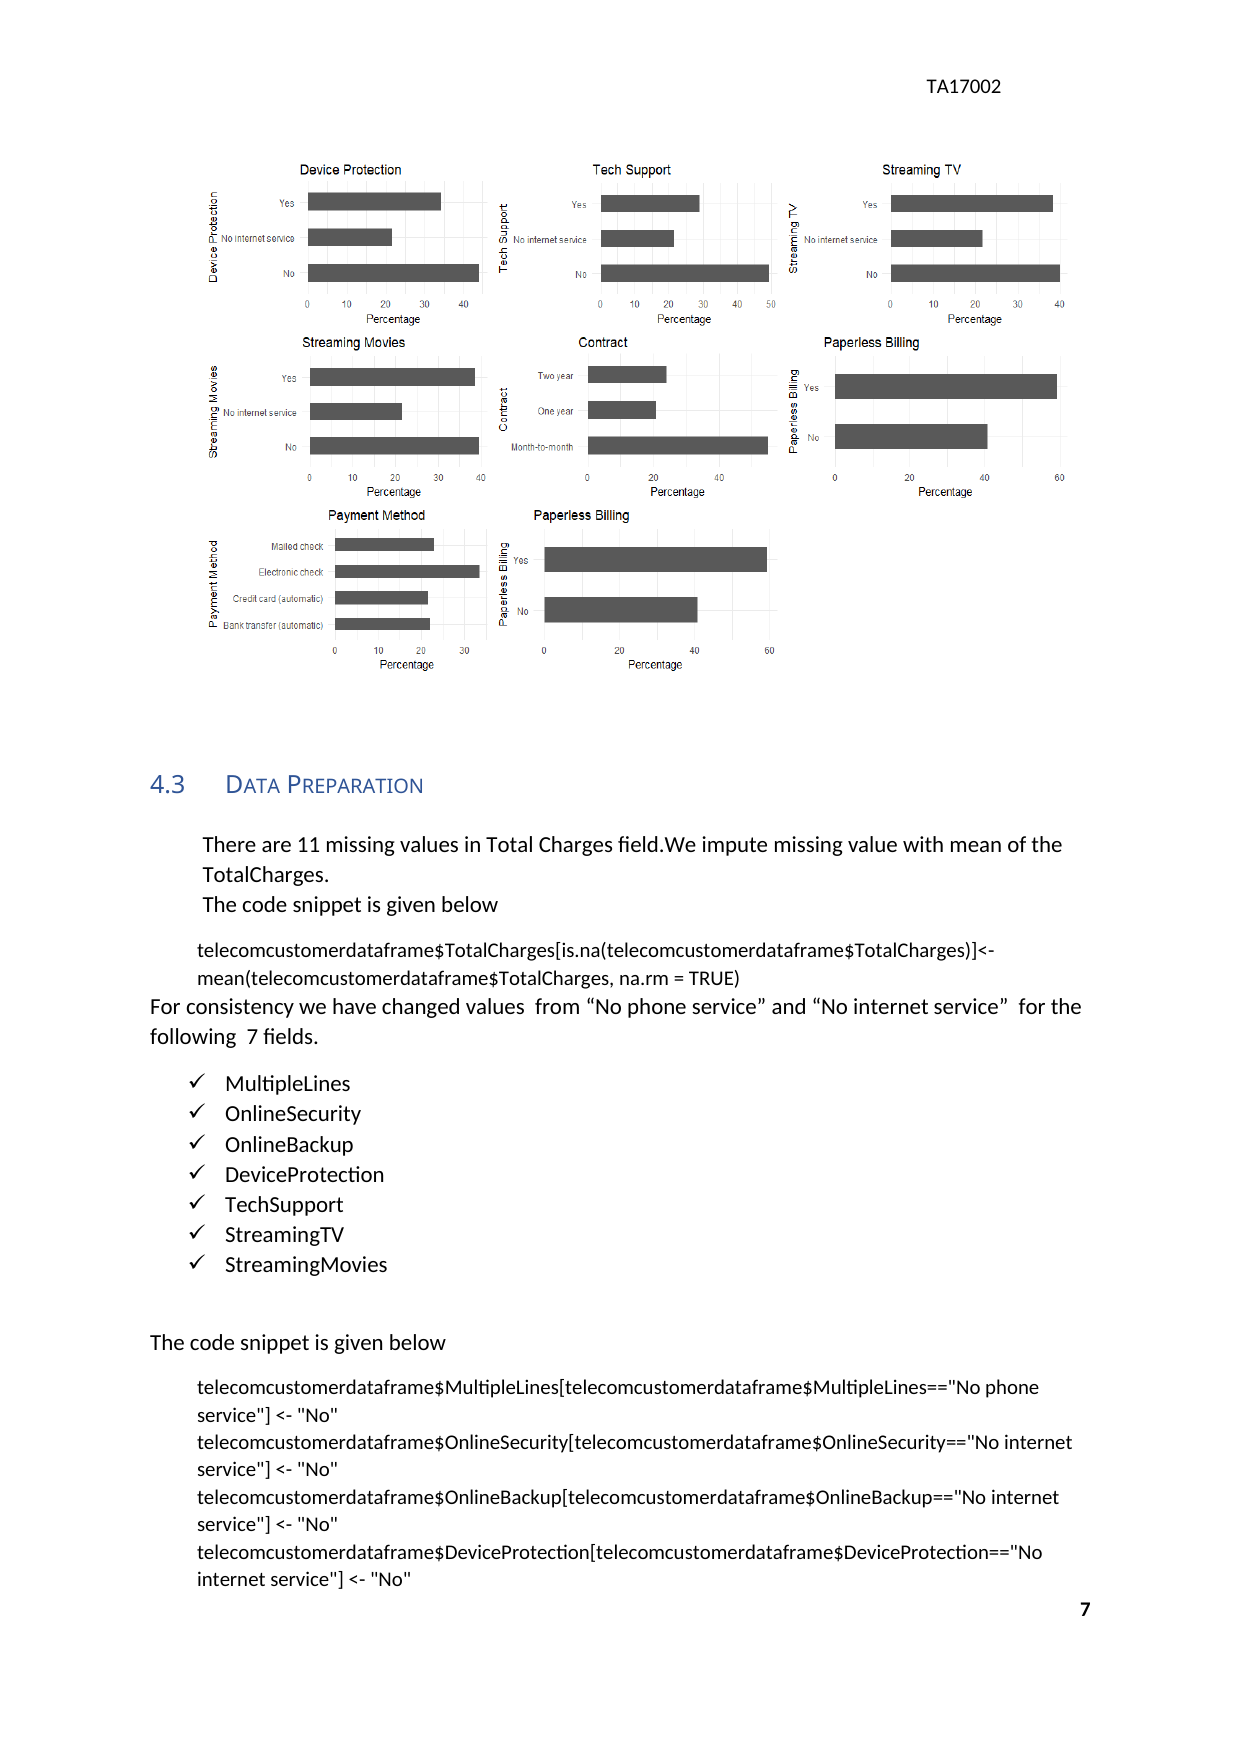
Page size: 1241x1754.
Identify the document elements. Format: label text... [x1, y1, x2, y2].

text telecomcustomerdataframe$DeviceProtection[telecomcustomerdataframe$DeviceProtection=="No internet service"] <- "No" [197, 1539, 1090, 1592]
text The code snippet is given below [150, 1328, 1090, 1356]
list TechSupport [187, 1190, 1090, 1218]
text telecomcustomerdataframe$MultipleLines[telecomcustomerdataframe$MultipleLines=="No phone service"] <- "No" [197, 1374, 1090, 1427]
list The code snippet is given below [202, 891, 1090, 918]
text telecomcustomerdataframe$OnlineBackup[telecomcustomerdataframe$OnlineBackup=="No internet service"] <- "No" [197, 1484, 1090, 1537]
text telecomcustomerdataframe$TotalCharges[is.na(telecomcustomerdataframe$TotalCharges)]<-mean(telecomcustomerdataframe$TotalCharges, na.rm = TRUE) [197, 937, 1090, 990]
list OnlineSecurity [187, 1099, 1090, 1127]
list DeviceProtection [187, 1160, 1090, 1188]
subtitle Data Preparation [150, 767, 1090, 801]
list StreamingMovies [187, 1251, 1090, 1278]
text telecomcustomerdataframe$OnlineSecurity[telecomcustomerdataframe$OnlineSecurity=="No internet service"] <- "No" [197, 1429, 1090, 1482]
list OnlineBackup [187, 1130, 1090, 1158]
list MultipleLines [187, 1069, 1090, 1097]
list There are 11 missing values in Total Charges field.We impute missing value with mean of the TotalCharges. [202, 830, 1090, 888]
picture [202, 157, 1073, 676]
text For consistency we have changed values from “No phone service” and “No internet service” for the following 7 fields. [150, 992, 1090, 1050]
list StreamingTV [187, 1220, 1090, 1248]
